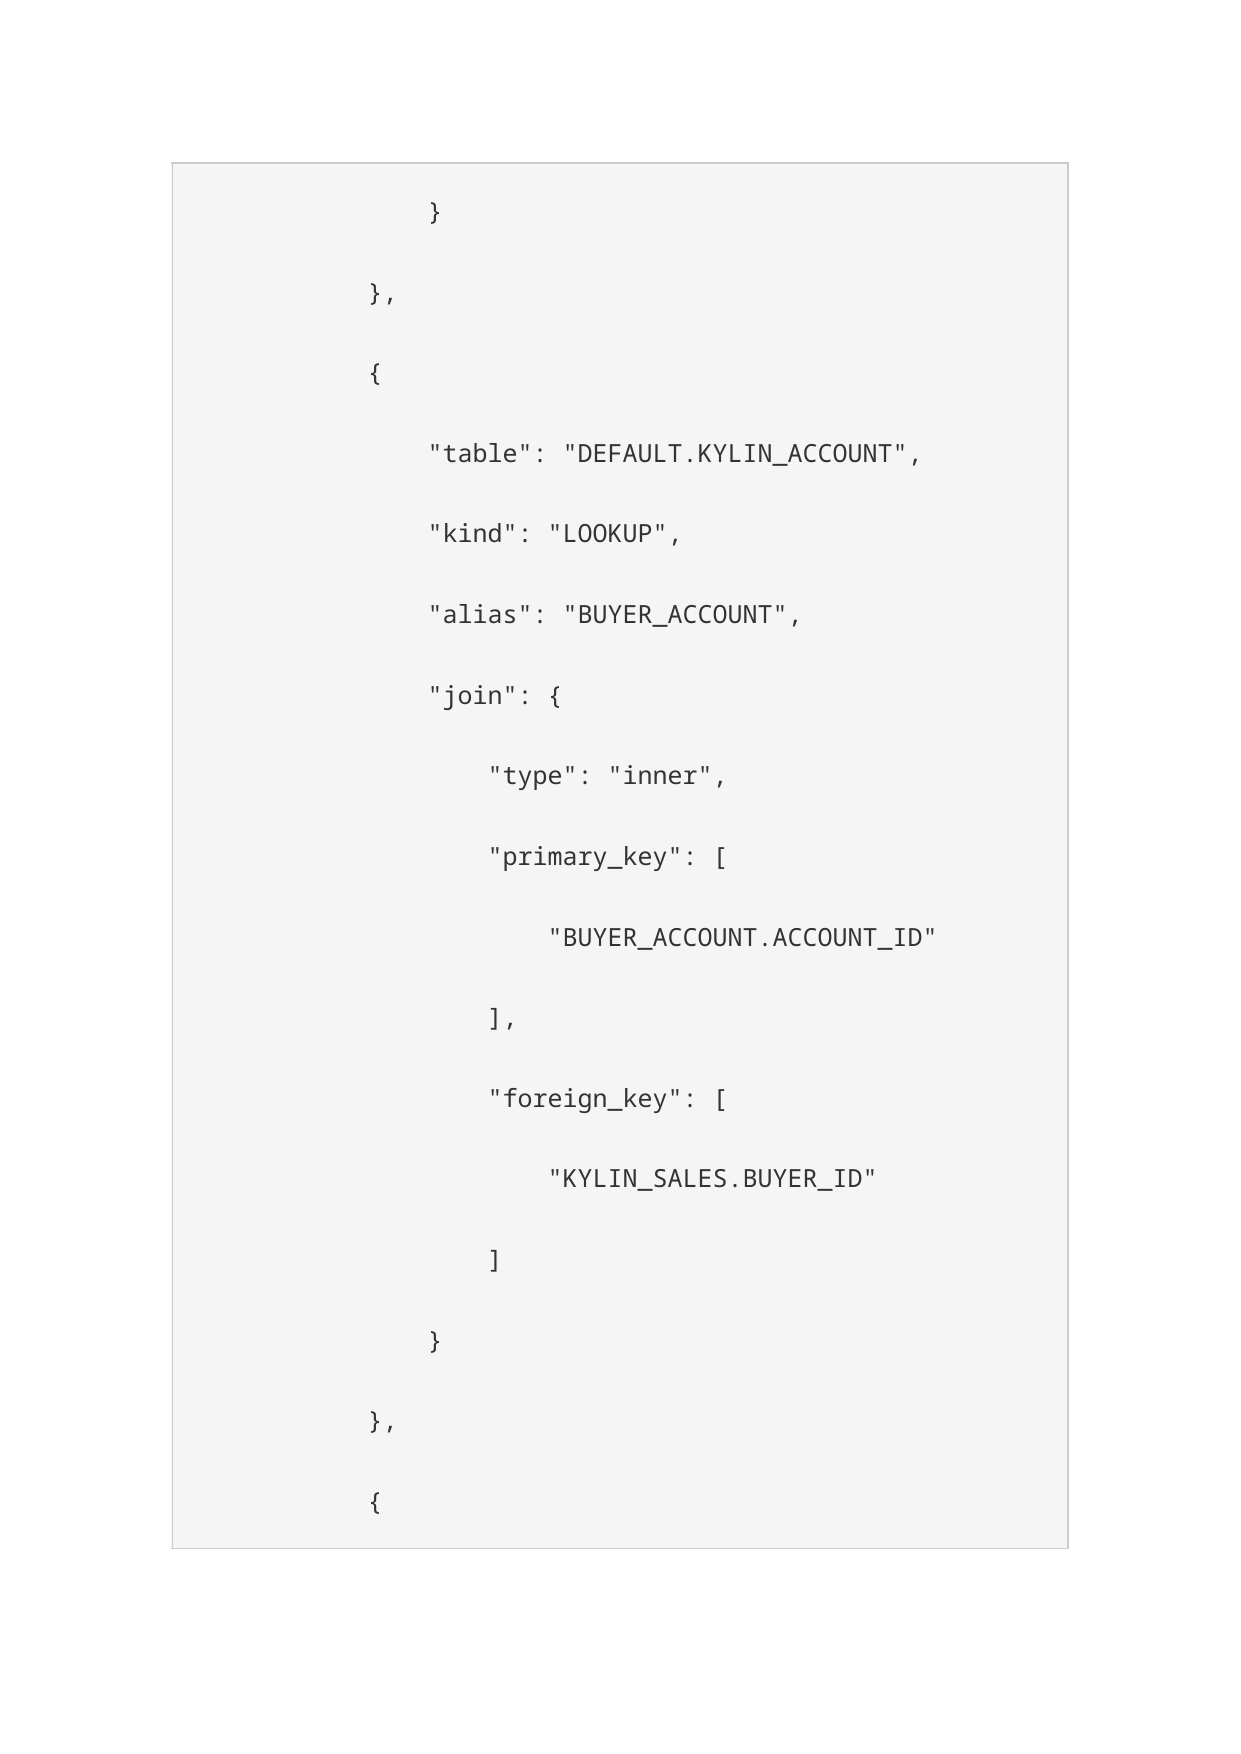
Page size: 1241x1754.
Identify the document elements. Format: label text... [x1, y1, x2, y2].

text "alias": "BUYER_ACCOUNT", [173, 565, 1067, 646]
text ] [173, 1210, 1067, 1291]
text "KYLIN_SALES.BUYER_ID" [173, 1129, 1067, 1210]
text } [173, 1291, 1067, 1371]
text { [173, 323, 1067, 404]
text "primary_key": [ [173, 807, 1067, 888]
text ], [173, 968, 1067, 1049]
text "foreign_key": [ [173, 1049, 1067, 1129]
text }, [173, 1371, 1067, 1452]
text "kind": "LOOKUP", [173, 484, 1067, 565]
text "type": "inner", [173, 726, 1067, 807]
text } [173, 164, 1067, 243]
text "table": "DEFAULT.KYLIN_ACCOUNT", [173, 404, 1067, 484]
text "join": { [173, 646, 1067, 726]
text { [173, 1452, 1067, 1548]
text }, [173, 243, 1067, 323]
text "BUYER_ACCOUNT.ACCOUNT_ID" [173, 888, 1067, 968]
